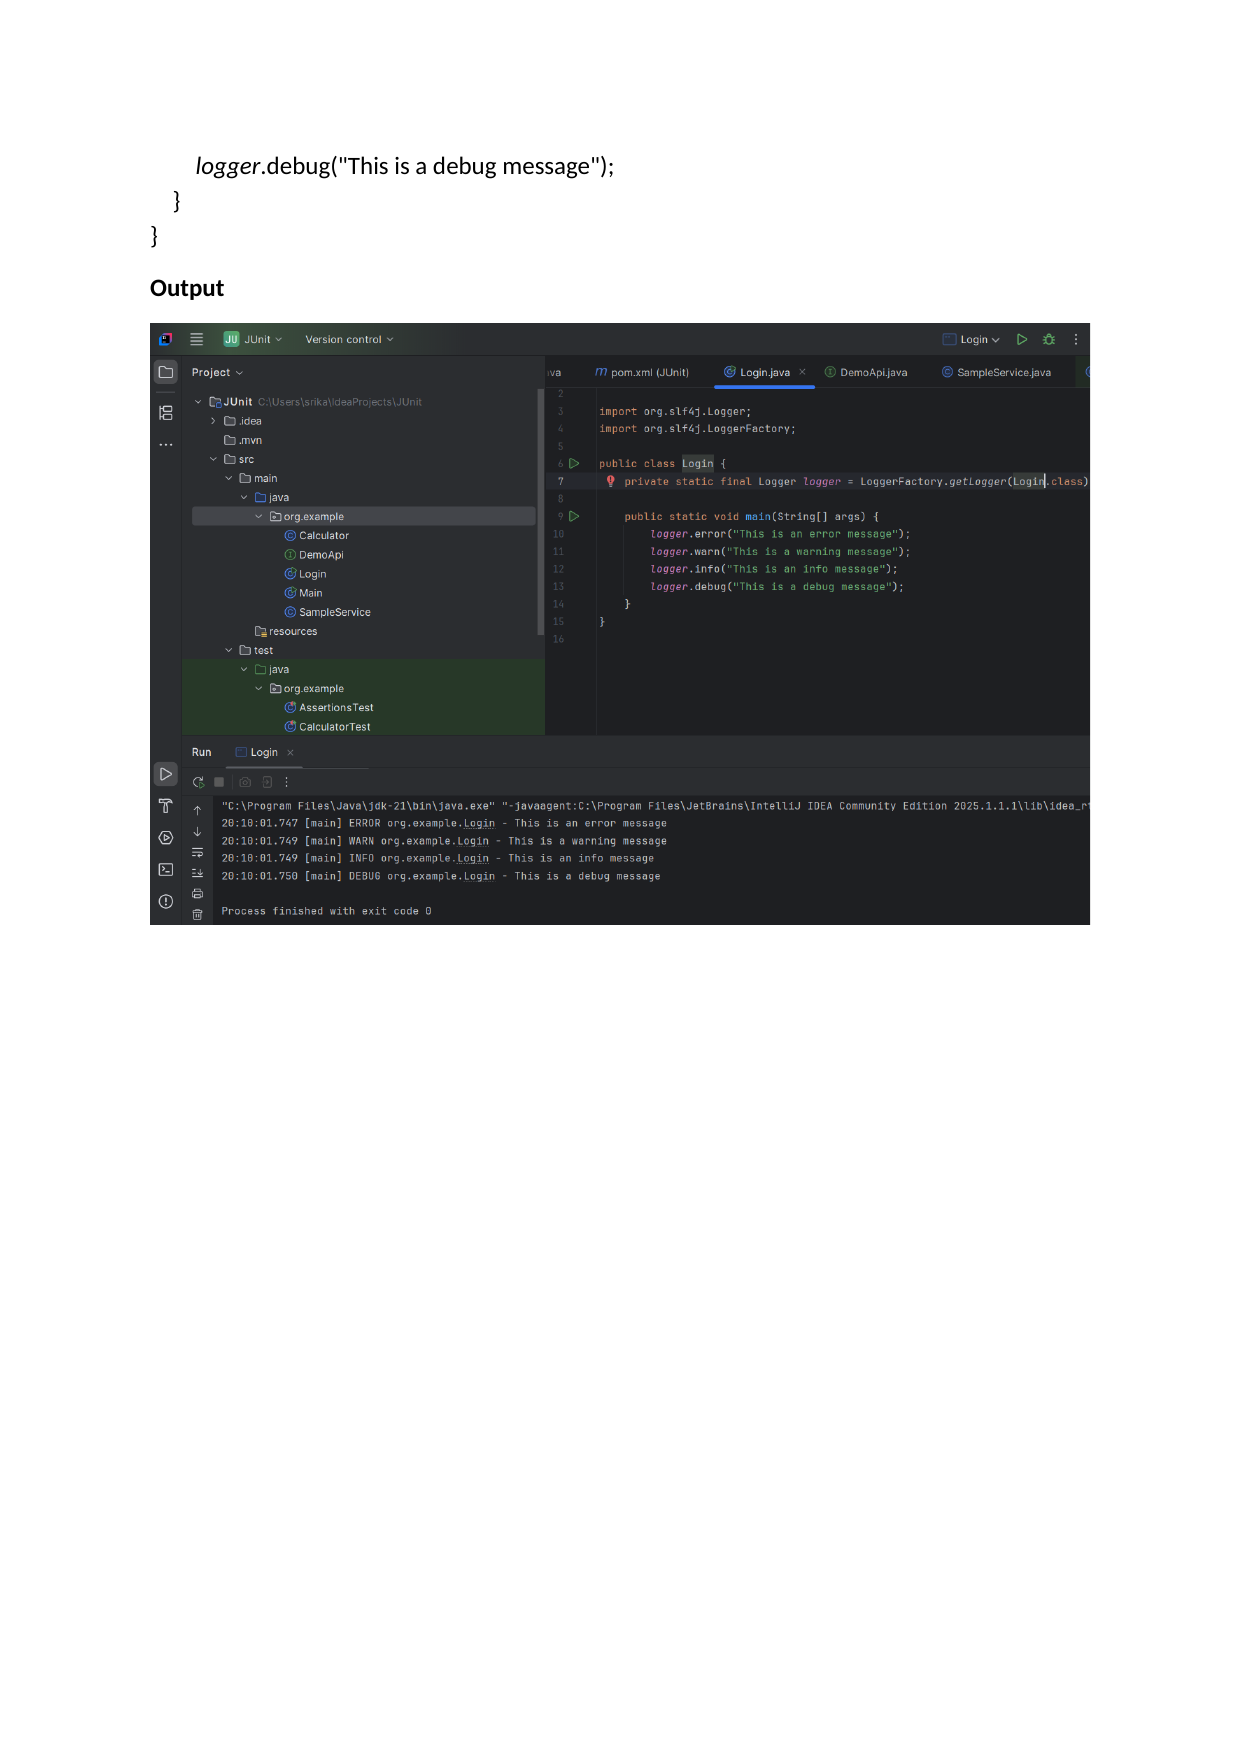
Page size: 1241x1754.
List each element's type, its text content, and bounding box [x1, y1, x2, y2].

text Output [150, 272, 1090, 302]
picture [150, 323, 1091, 925]
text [150, 150, 1090, 251]
